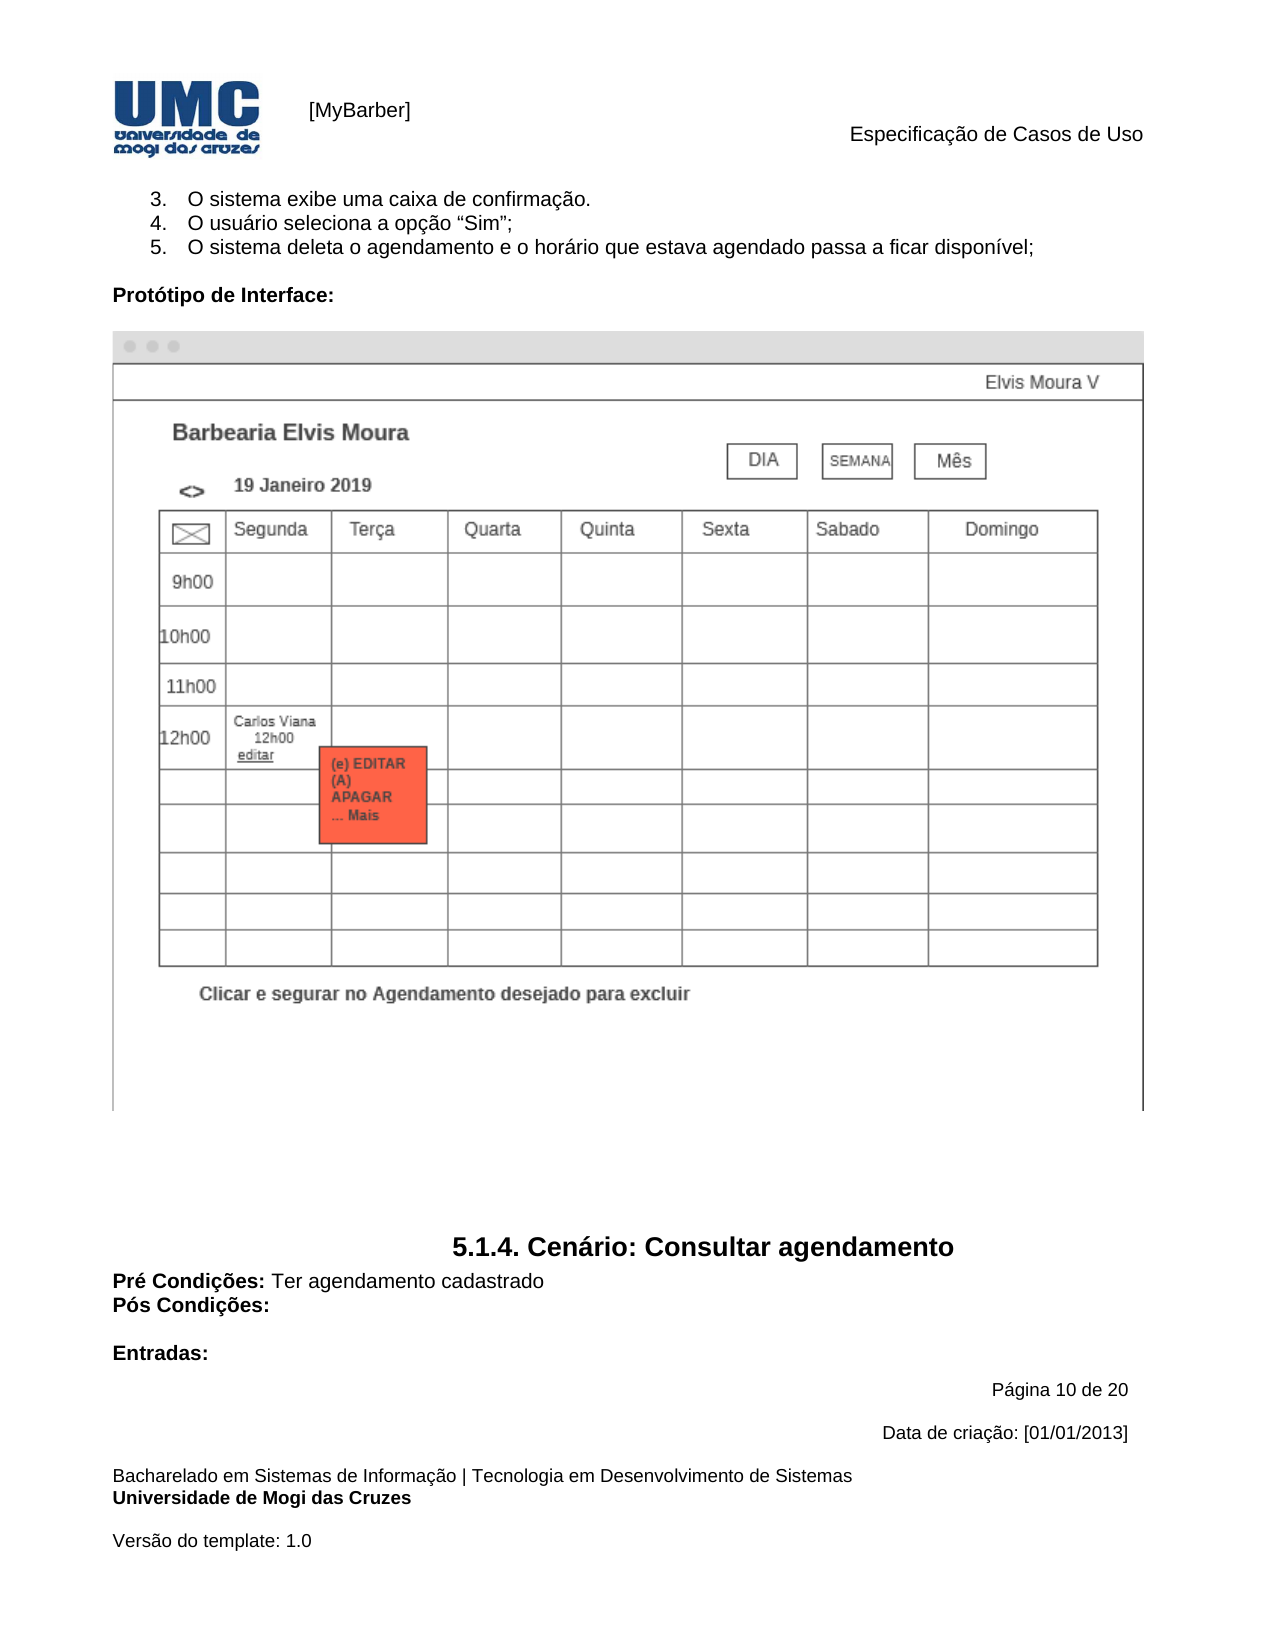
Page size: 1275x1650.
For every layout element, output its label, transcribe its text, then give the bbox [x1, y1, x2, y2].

subtitle Cenário: Consultar agendamento [452, 1231, 1144, 1262]
text Pós Condições: [112, 1292, 1144, 1316]
picture [112, 73, 263, 160]
text Protótipo de Interface: [112, 283, 1144, 307]
list O sistema deleta o agendamento e o horário que estava agendado passa a ficar disponível; [150, 235, 1144, 259]
text Pré Condições: Ter agendamento cadastrado [112, 1268, 1144, 1292]
text Entradas: [112, 1340, 1144, 1364]
picture [112, 331, 1144, 1111]
list O sistema exibe uma caixa de confirmação. [150, 187, 1144, 211]
list O usuário seleciona a opção “Sim”; [150, 211, 1144, 235]
